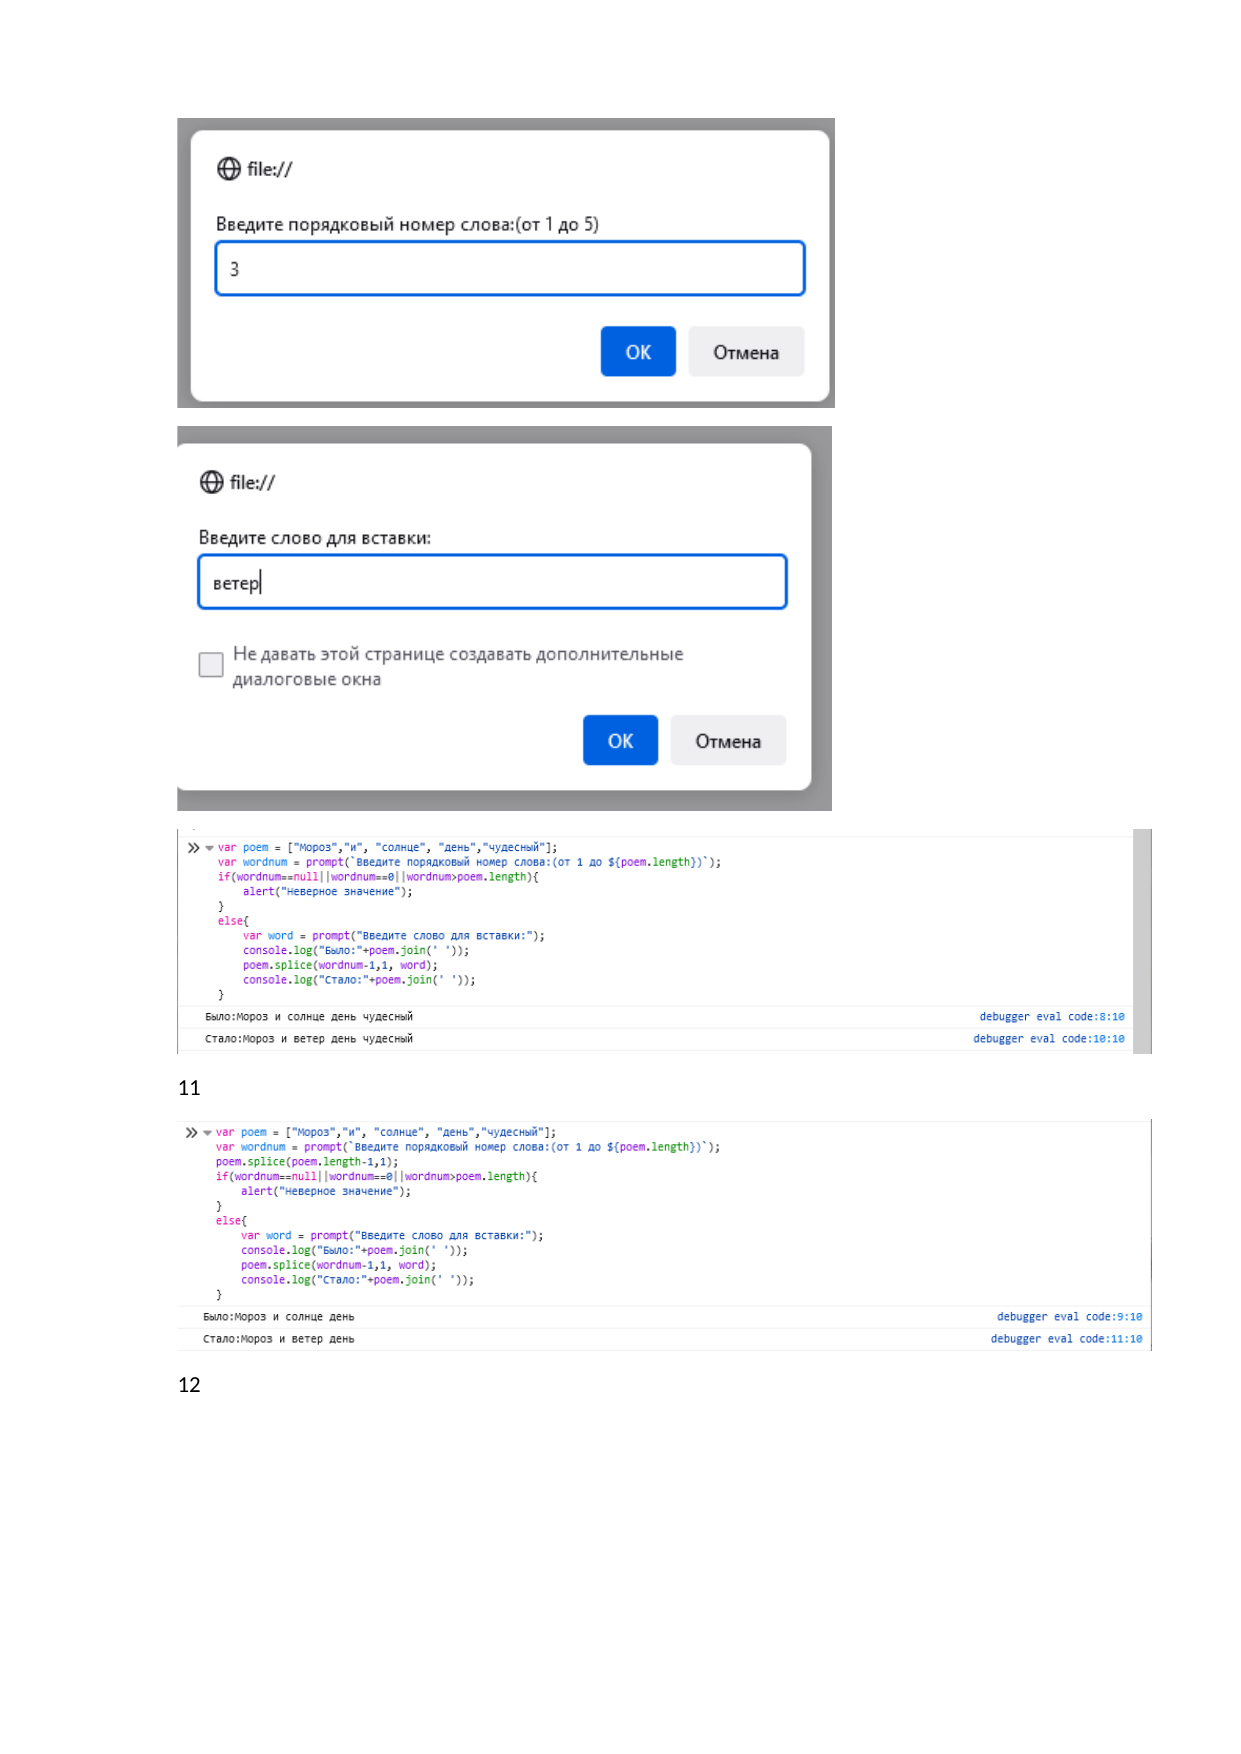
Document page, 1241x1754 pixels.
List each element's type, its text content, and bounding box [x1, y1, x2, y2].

text 11 [177, 1073, 1152, 1101]
picture [177, 829, 1152, 1054]
picture [177, 118, 835, 408]
text 12 [177, 1370, 1152, 1398]
picture [177, 426, 832, 811]
picture [177, 1119, 1152, 1351]
